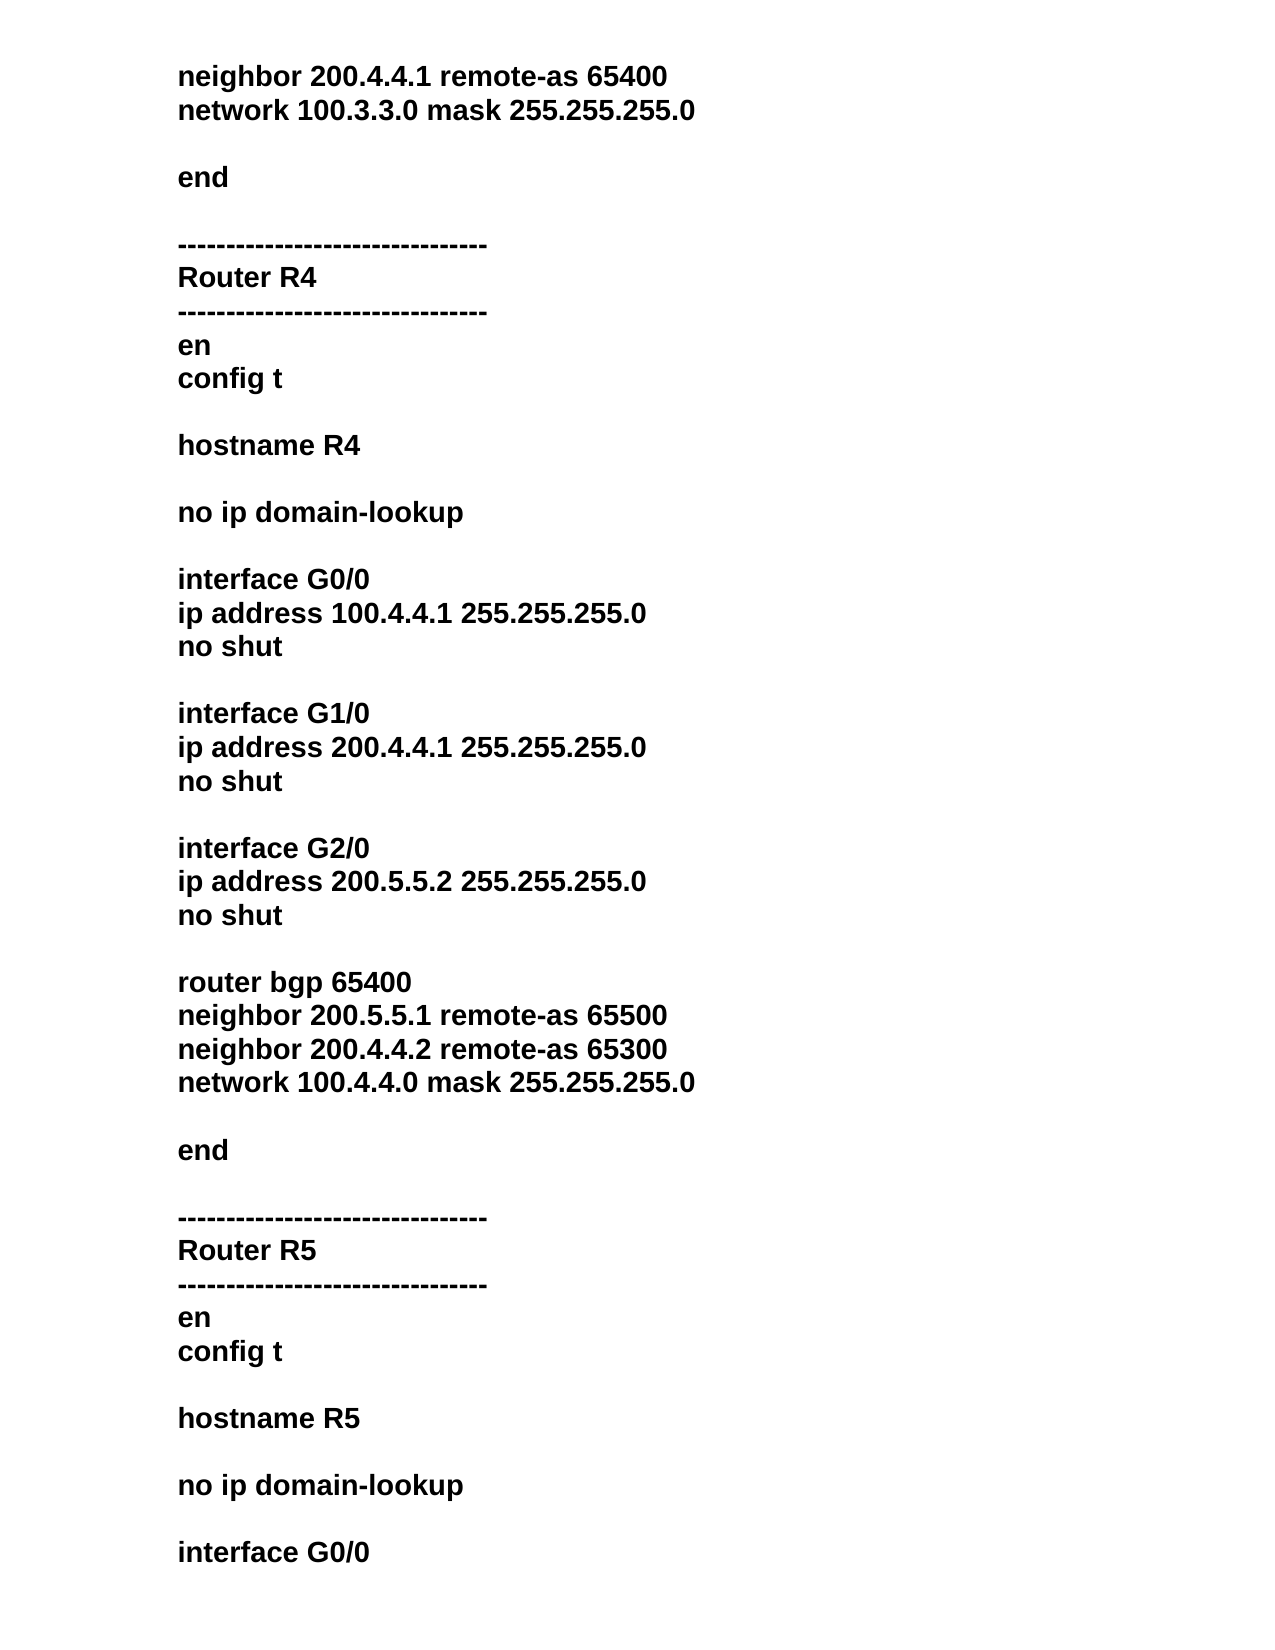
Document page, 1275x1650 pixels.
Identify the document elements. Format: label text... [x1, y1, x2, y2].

text neighbor 200.4.4.1 remote-as 65400 [177, 59, 1098, 93]
text no shut [177, 898, 1098, 931]
text interface G2/0 [177, 831, 1098, 864]
text no shut [177, 629, 1098, 663]
text network 100.3.3.0 mask 255.255.255.0 [177, 93, 1098, 126]
text hostname R5 [177, 1401, 1098, 1434]
text -------------------------------- [177, 1199, 1098, 1233]
text en [177, 1300, 1098, 1334]
text hostname R4 [177, 428, 1098, 462]
text en [177, 327, 1098, 361]
text end [177, 160, 1098, 193]
text interface G0/0 [177, 1535, 1098, 1568]
text ip address 200.5.5.2 255.255.255.0 [177, 864, 1098, 898]
text ip address 100.4.4.1 255.255.255.0 [177, 596, 1098, 629]
text neighbor 200.5.5.1 remote-as 65500 [177, 998, 1098, 1032]
text config t [177, 1334, 1098, 1367]
text Router R5 [177, 1233, 1098, 1267]
text -------------------------------- [177, 1267, 1098, 1300]
text no ip domain-lookup [177, 1468, 1098, 1501]
text no shut [177, 763, 1098, 797]
text -------------------------------- [177, 227, 1098, 260]
text config t [177, 361, 1098, 394]
text neighbor 200.4.4.2 remote-as 65300 [177, 1032, 1098, 1065]
text -------------------------------- [177, 294, 1098, 327]
text interface G0/0 [177, 562, 1098, 596]
text no ip domain-lookup [177, 495, 1098, 529]
text interface G1/0 [177, 696, 1098, 730]
text network 100.4.4.0 mask 255.255.255.0 [177, 1065, 1098, 1099]
text end [177, 1132, 1098, 1166]
text router bgp 65400 [177, 965, 1098, 998]
text Router R4 [177, 260, 1098, 294]
text ip address 200.4.4.1 255.255.255.0 [177, 730, 1098, 763]
